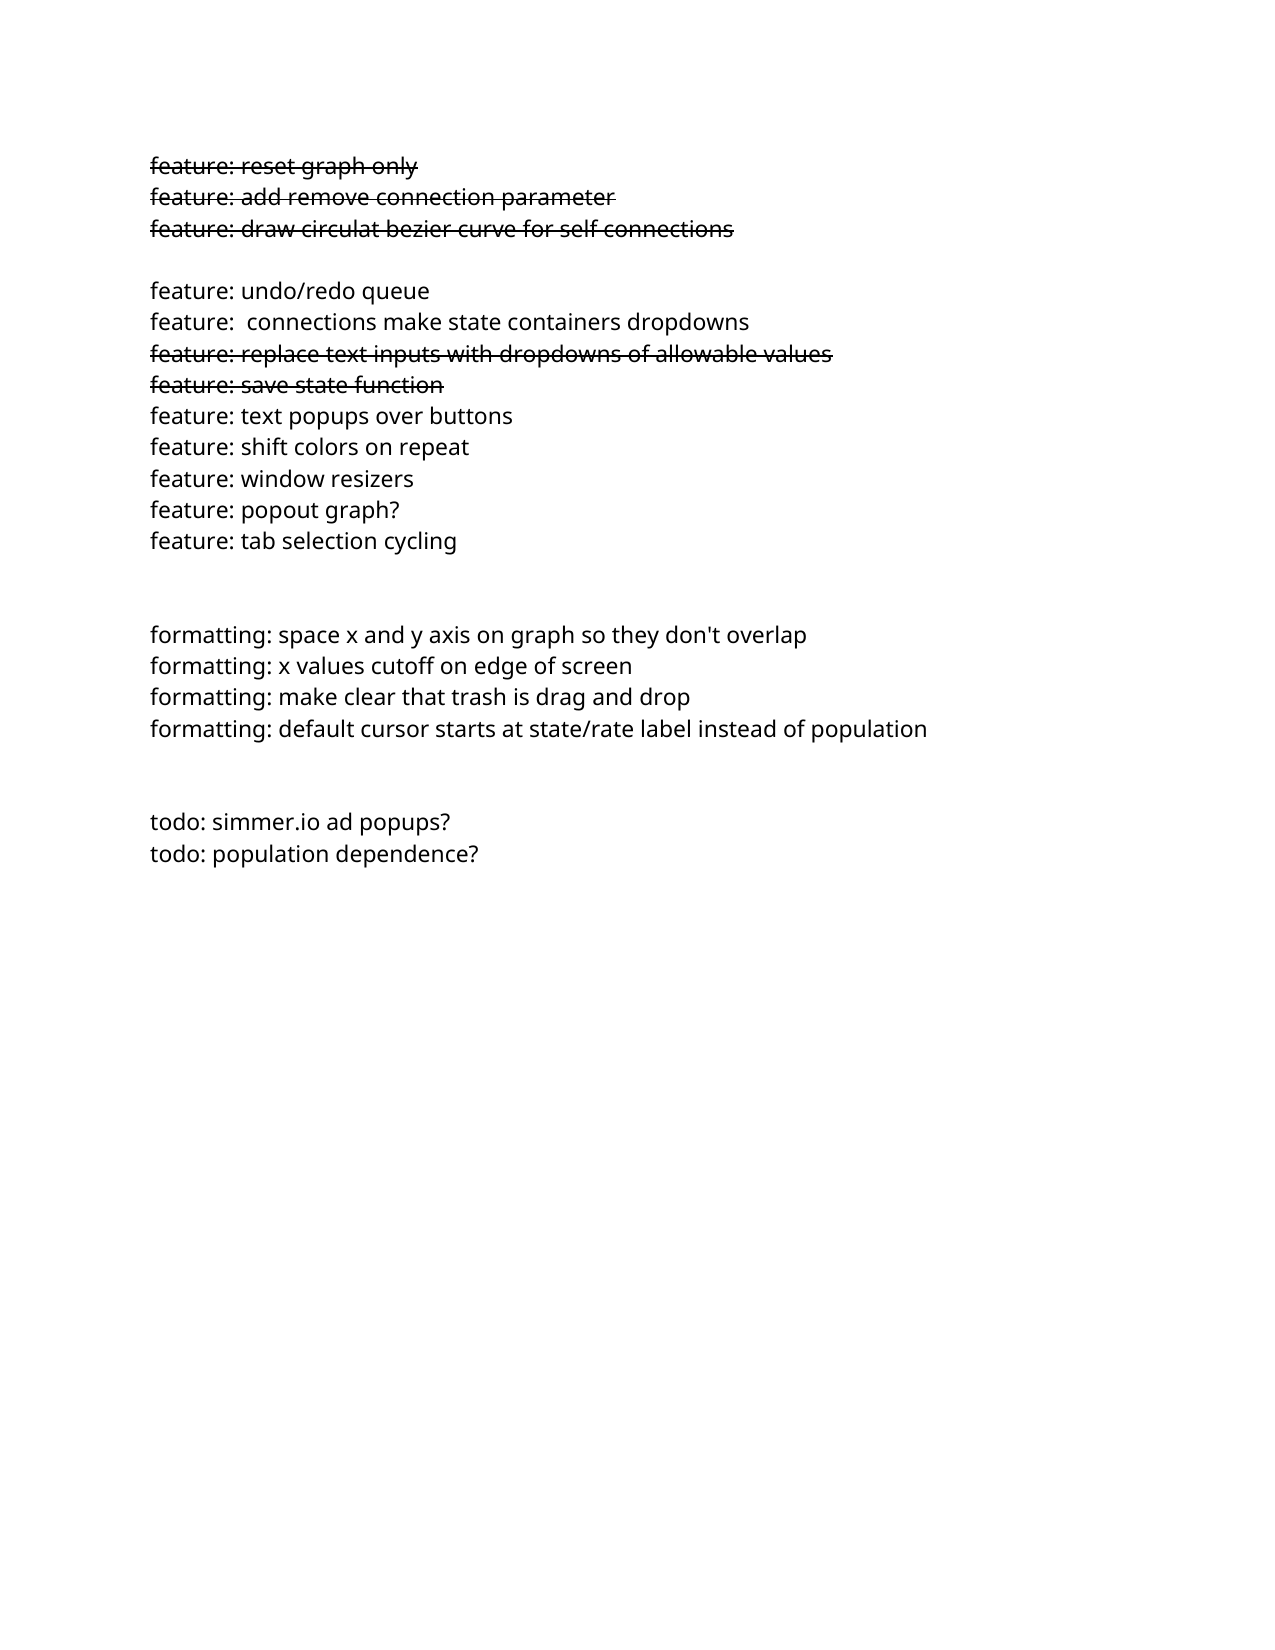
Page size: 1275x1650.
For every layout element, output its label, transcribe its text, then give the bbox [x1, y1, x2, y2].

text feature: window resizers [150, 462, 1125, 494]
text feature: shift colors on repeat [150, 431, 1125, 462]
text feature: add remove connection parameter [150, 181, 1125, 212]
text feature: draw circulat bezier curve for self connections [150, 212, 1125, 244]
text formatting: default cursor starts at state/rate label instead of population [150, 712, 1125, 744]
text formatting: x values cutoff on edge of screen [150, 650, 1125, 681]
text feature: popout graph? [150, 494, 1125, 525]
text feature: text popups over buttons [150, 400, 1125, 431]
text formatting: space x and y axis on graph so they don't overlap [150, 619, 1125, 650]
text feature: undo/redo queue [150, 275, 1125, 306]
text todo: population dependence? [150, 837, 1125, 869]
text feature: connections make state containers dropdowns [150, 306, 1125, 337]
text feature: replace text inputs with dropdowns of allowable values [150, 337, 1125, 369]
text feature: save state function [150, 369, 1125, 400]
text formatting: make clear that trash is drag and drop [150, 681, 1125, 712]
text feature: reset graph only [150, 150, 1125, 181]
text todo: simmer.io ad popups? [150, 806, 1125, 837]
text feature: tab selection cycling [150, 525, 1125, 556]
